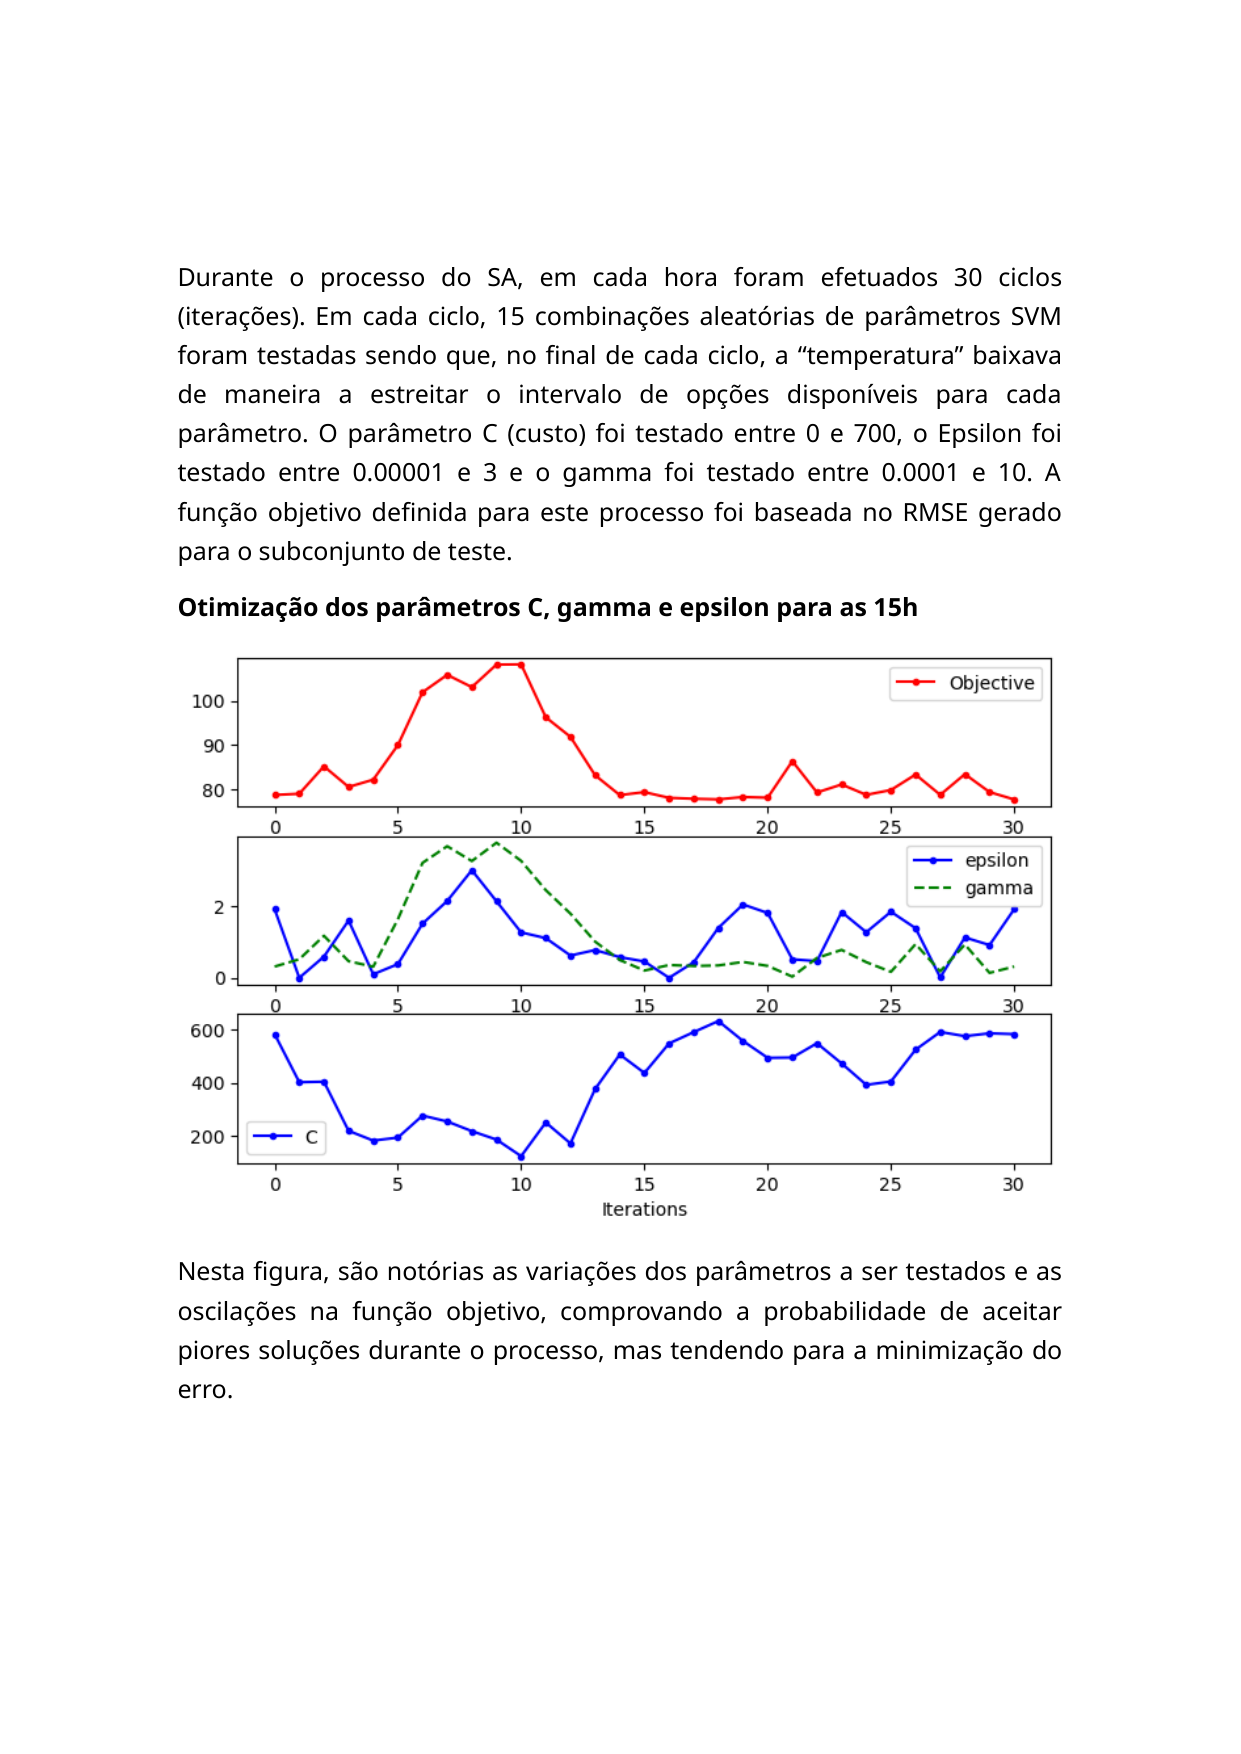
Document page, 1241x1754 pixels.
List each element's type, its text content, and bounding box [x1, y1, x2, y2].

text Otimização dos parâmetros C, gamma e epsilon para as 15h [177, 589, 1063, 623]
text Durante o processo do SA, em cada hora foram efetuados 30 ciclos (iterações). Em cada ciclo, 15 combinações aleatórias de parâmetros SVM foram testadas sendo que, no final de cada ciclo, a “temperatura” baixava de maneira a estreitar o intervalo de opções disponíveis para cada parâmetro. O parâmetro C (custo) foi testado entre 0 e 700, o Epsilon foi testado entre 0.00001 e 3 e o gamma foi testado entre 0.0001 e 10. A função objetivo definida para este processo foi baseada no RMSE gerado para o subconjunto de teste. [177, 259, 1063, 567]
picture [177, 645, 1063, 1233]
text Nesta figura, são notórias as variações dos parâmetros a ser testados e as oscilações na função objetivo, comprovando a probabilidade de aceitar piores soluções durante o processo, mas tendendo para a minimização do erro. [177, 1254, 1063, 1406]
